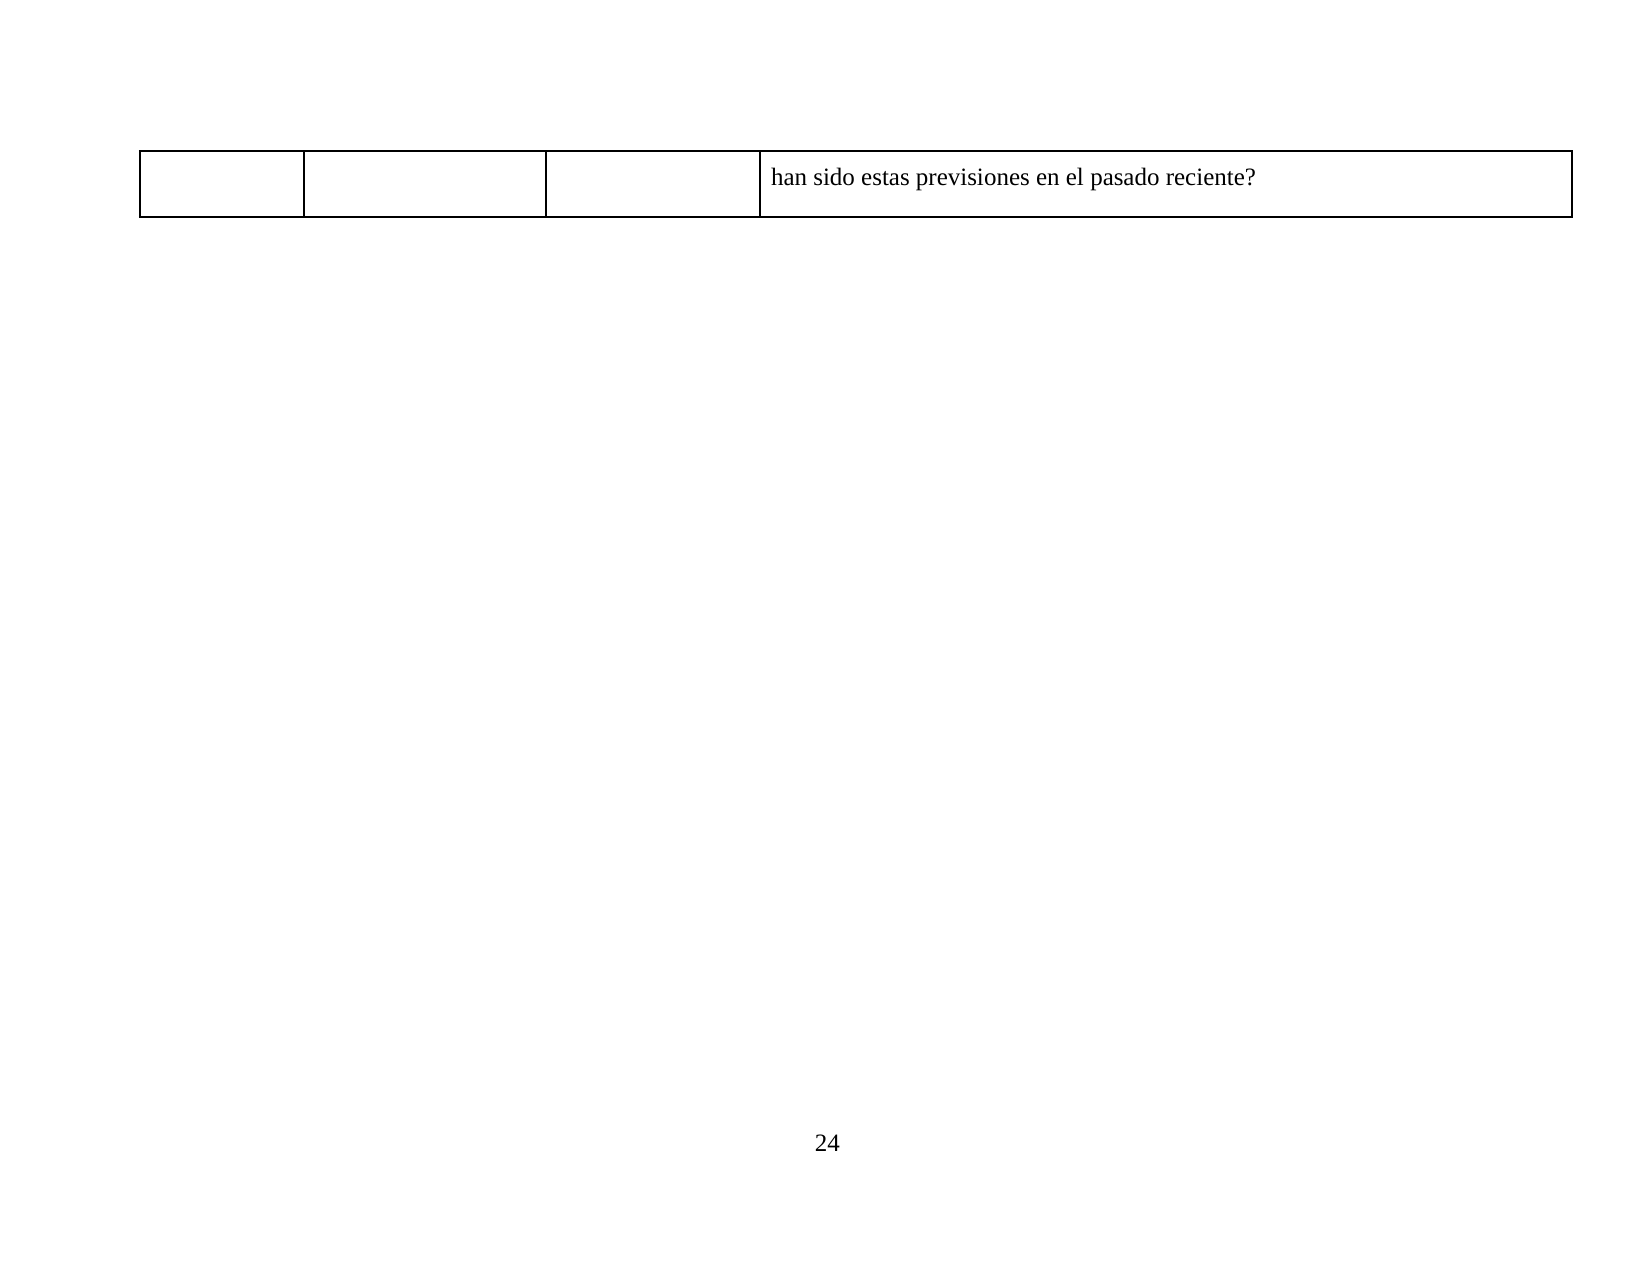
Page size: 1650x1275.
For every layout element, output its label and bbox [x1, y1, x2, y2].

table_cell [761, 152, 1571, 216]
table_cell [547, 152, 759, 216]
